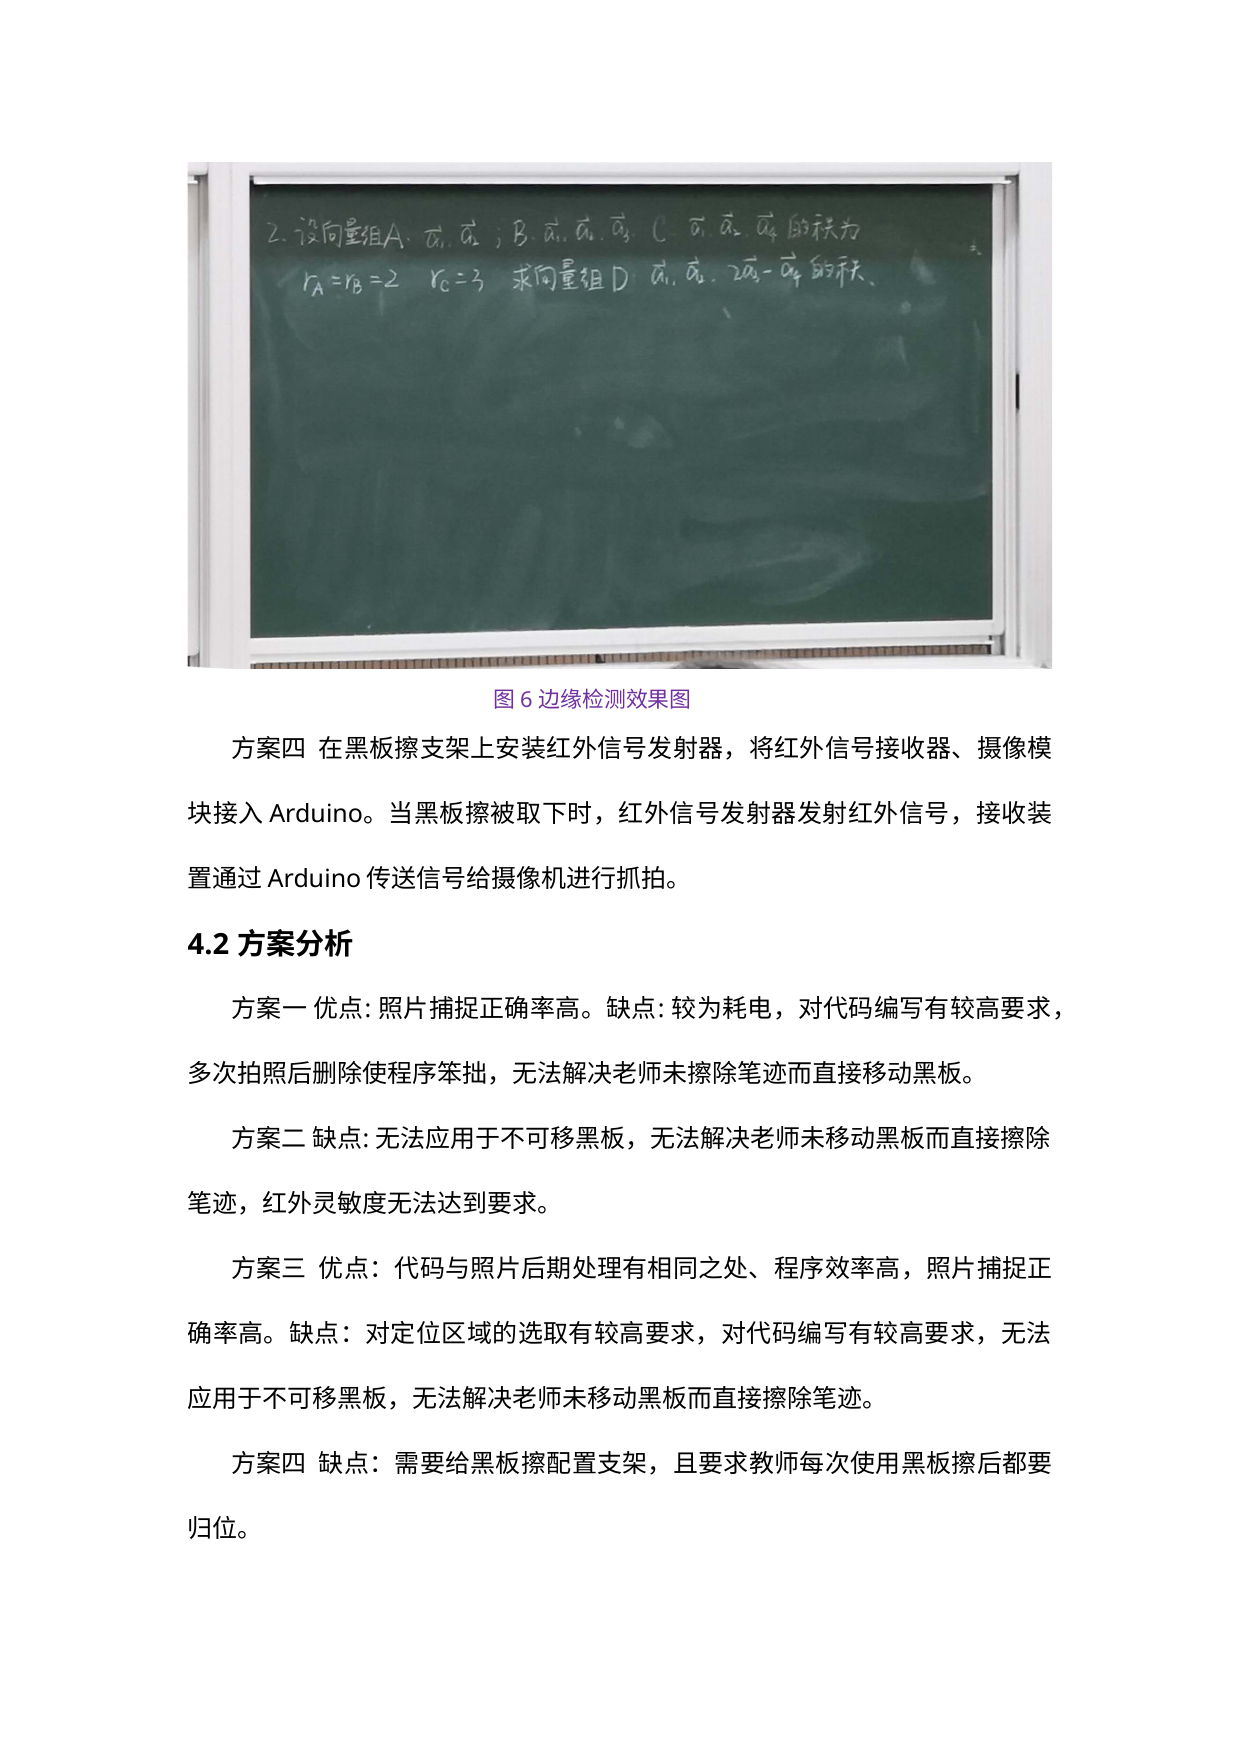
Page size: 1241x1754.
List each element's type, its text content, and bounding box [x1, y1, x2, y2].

text 方案四 缺点：需要给黑板擦配置支架，且要求教师每次使用黑板擦后都要归位。 [187, 1429, 1053, 1559]
text 4.2 方案分析 [187, 909, 1053, 974]
text 方案二 缺点: 无法应用于不可移黑板，无法解决老师未移动黑板而直接擦除笔迹，红外灵敏度无法达到要求。 [187, 1104, 1053, 1234]
text 方案四 在黑板擦支架上安装红外信号发射器，将红外信号接收器、摄像模块接入Arduino。当黑板擦被取下时，红外信号发射器发射红外信号，接收装置通过Arduino传送信号给摄像机进行抓拍。 [187, 714, 1053, 909]
picture [187, 162, 1053, 669]
text 图6 边缘检测效果图 [187, 682, 1053, 714]
text 方案一 优点: 照片捕捉正确率高。缺点: 较为耗电，对代码编写有较高要求，多次拍照后删除使程序笨拙，无法解决老师未擦除笔迹而直接移动黑板。 [187, 974, 1053, 1104]
text 方案三 优点：代码与照片后期处理有相同之处、程序效率高，照片捕捉正确率高。缺点：对定位区域的选取有较高要求，对代码编写有较高要求，无法应用于不可移黑板，无法解决老师未移动黑板而直接擦除笔迹。 [187, 1234, 1053, 1429]
